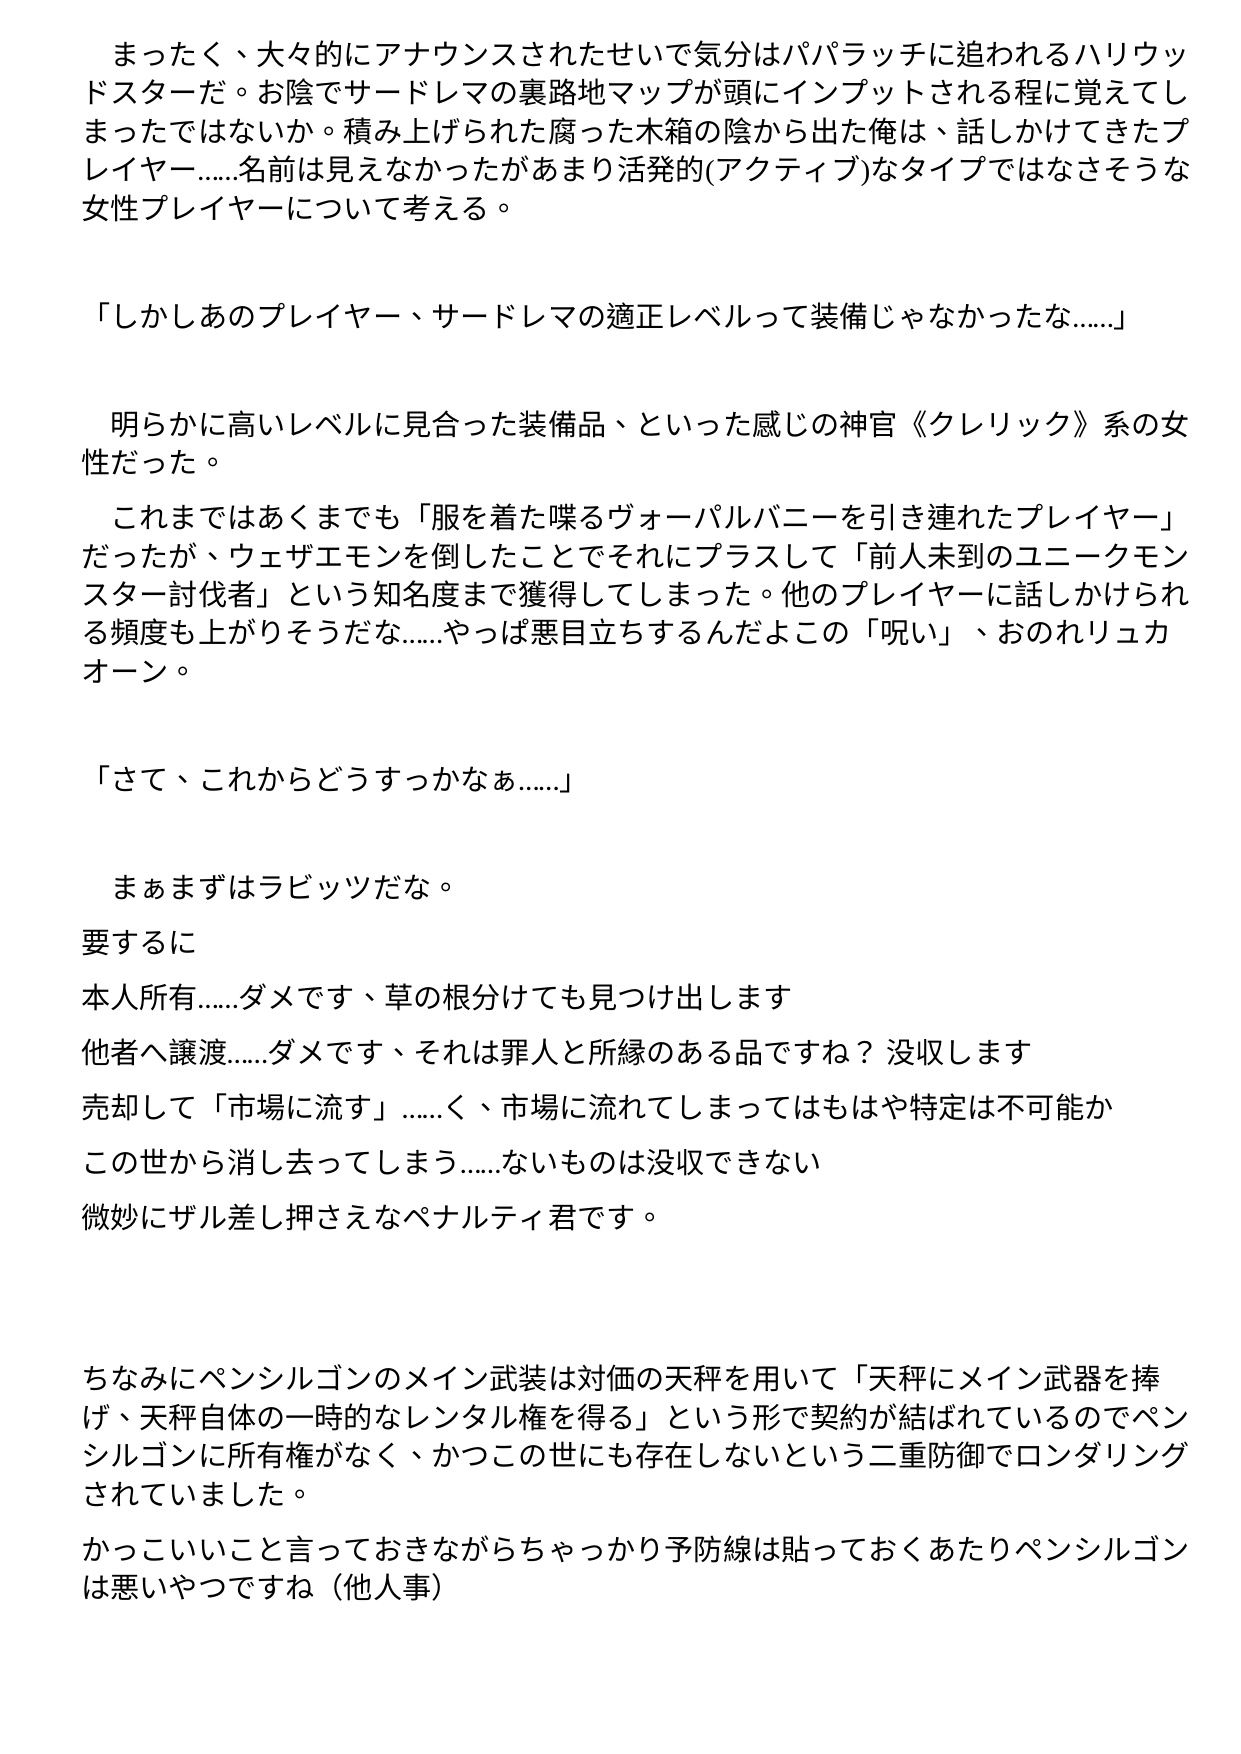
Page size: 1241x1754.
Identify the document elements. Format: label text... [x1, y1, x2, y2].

text 微妙にザル差し押さえなペナルティ君です。 [81, 1201, 1215, 1236]
text ちなみにペンシルゴンのメイン武装は対価の天秤を用いて「天秤にメイン武器を捧げ、天秤自体の一時的なレンタル権を得る」という形で契約が結ばれているのでペンシルゴンに所有権がなく、かつこの世にも存在しないという二重防御でロンダリングされていました。 [81, 1361, 1215, 1512]
text 売却して「市場に流す」……く、市場に流れてしまってはもはや特定は不可能か [81, 1090, 1215, 1126]
text 本人所有……ダメです、草の根分けても見つけ出します [81, 980, 1215, 1016]
text 要するに [81, 925, 1215, 961]
text 「しかしあのプレイヤー、サードレマの適正レベルって装備じゃなかったな……」 [81, 299, 1215, 334]
text この世から消し去ってしまう……ないものは没収できない [81, 1145, 1215, 1181]
text まったく、大々的にアナウンスされたせいで気分はパパラッチに追われるハリウッドスターだ。お陰でサードレマの裏路地マップが頭にインプットされる程に覚えてしまったではないか。積み上げられた腐った木箱の陰から出た俺は、話しかけてきたプレイヤー……名前は見えなかったがあまり活発的(アクティブ)なタイプではなさそうな女性プレイヤーについて考える。 [81, 37, 1215, 227]
text 他者へ譲渡……ダメです、それは罪人と所縁のある品ですね？ 没収します [81, 1035, 1215, 1071]
text まぁまずはラビッツだな。 [81, 870, 1215, 906]
text かっこいいこと言っておきながらちゃっかり予防線は貼っておくあたりペンシルゴンは悪いやつですね（他人事） [81, 1532, 1215, 1606]
text 明らかに高いレベルに見合った装備品、といった感じの神官《クレリック》系の女性だった。 [81, 407, 1215, 481]
text 「さて、これからどうすっかなぁ……」 [81, 762, 1215, 798]
text これまではあくまでも「服を着た喋るヴォーパルバニーを引き連れたプレイヤー」だったが、ウェザエモンを倒したことでそれにプラスして「前人未到のユニークモンスター討伐者」という知名度まで獲得してしまった。他のプレイヤーに話しかけられる頻度も上がりそうだな……やっぱ悪目立ちするんだよこの「呪い」、おのれリュカオーン。 [81, 500, 1215, 690]
